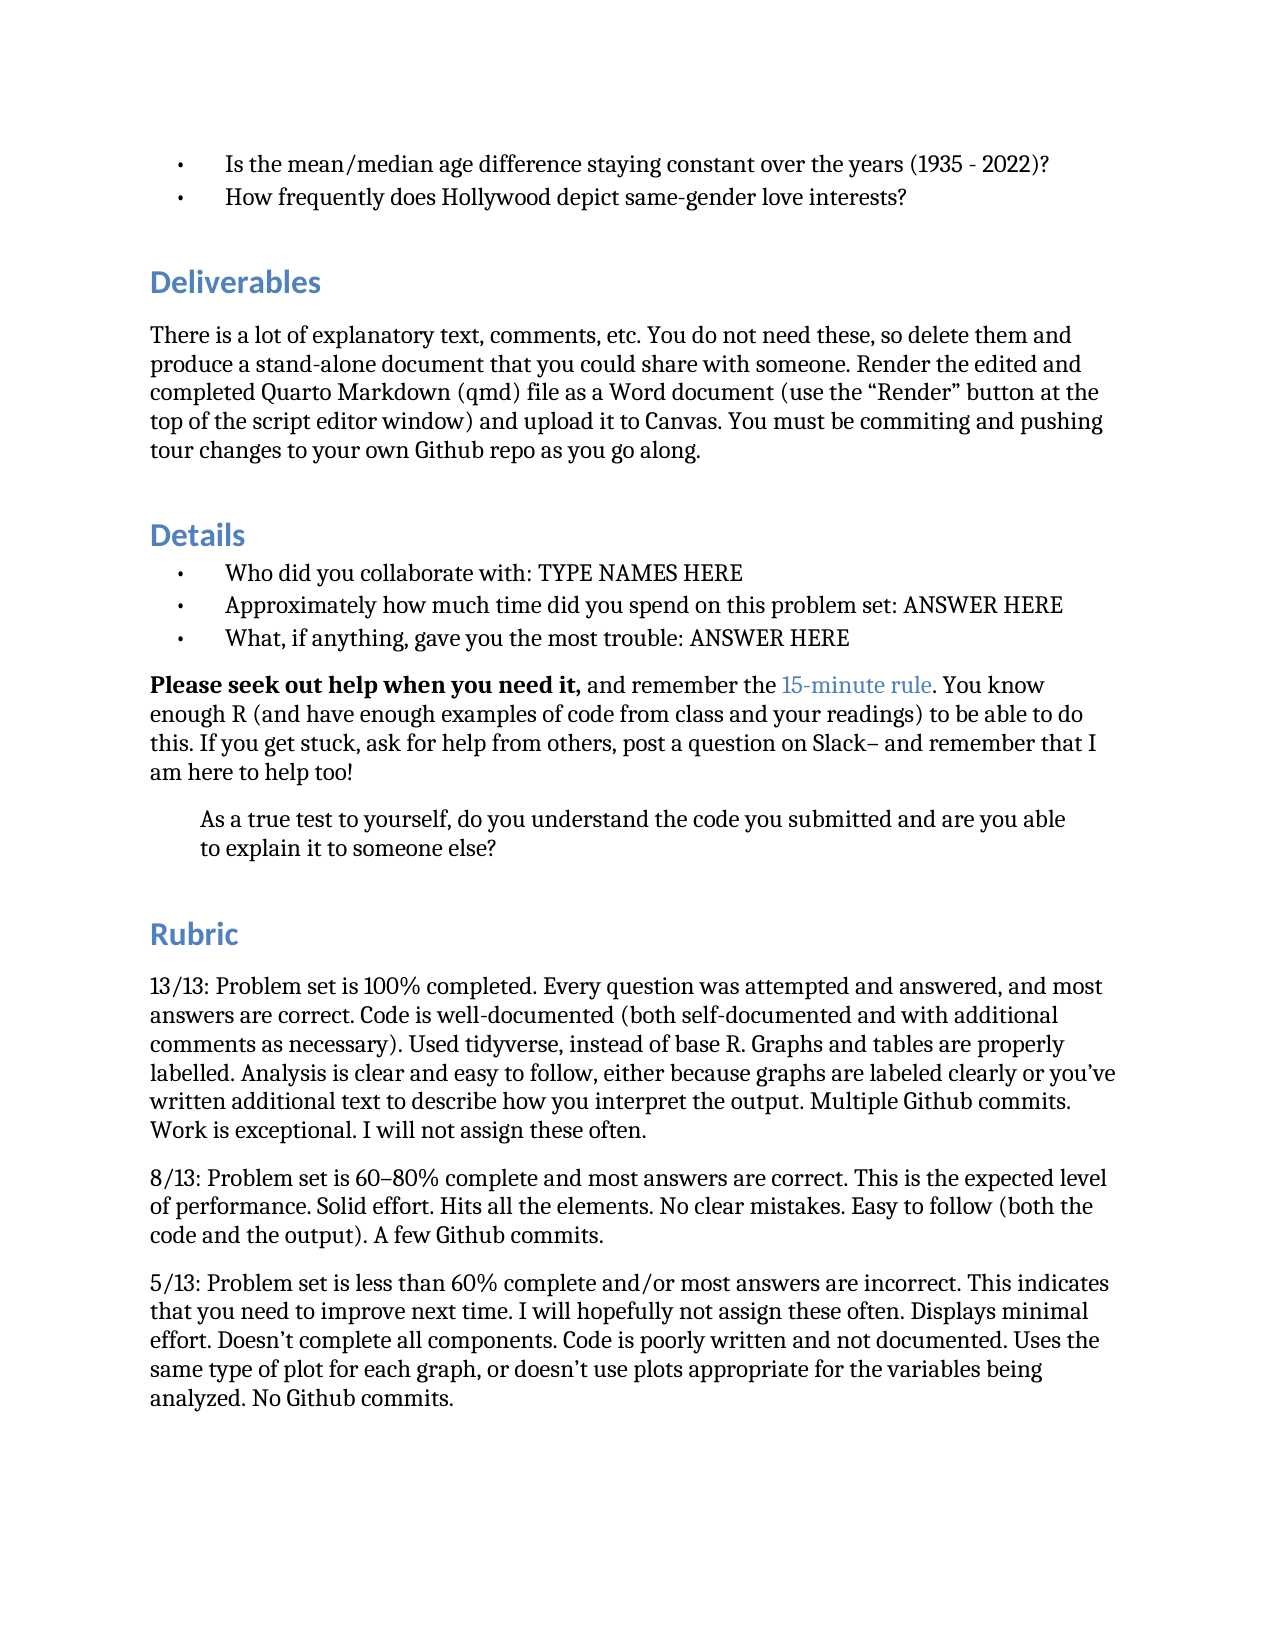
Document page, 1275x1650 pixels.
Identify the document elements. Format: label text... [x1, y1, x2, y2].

subtitle Details [150, 514, 1125, 555]
list Is the mean/median age difference staying constant over the years (1935 - 2022)? [175, 150, 1125, 179]
list How frequently does Hollywood depict same-gender love interests? [175, 182, 1125, 211]
text 5/13: Problem set is less than 60% complete and/or most answers are incorrect. This indicates that you need to improve next time. I will hopefully not assign these often. Displays minimal effort. Doesn’t complete all components. Code is poorly written and not documented. Uses the same type of plot for each graph, or doesn’t use plots appropriate for the variables being analyzed. No Github commits. [150, 1268, 1125, 1412]
subtitle Deliverables [150, 261, 1125, 302]
list Approximately how much time did you spend on this problem set: ANSWER HERE [175, 591, 1125, 620]
text 8/13: Problem set is 60–80% complete and most answers are correct. This is the expected level of performance. Solid effort. Hits all the elements. No clear mistakes. Easy to follow (both the code and the output). A few Github commits. [150, 1163, 1125, 1250]
list Who did you collaborate with: TYPE NAMES HERE [175, 559, 1125, 588]
list What, if anything, gave you the most trouble: ANSWER HERE [175, 624, 1125, 653]
text 13/13: Problem set is 100% completed. Every question was attempted and answered, and most answers are correct. Code is well-documented (both self-documented and with additional comments as necessary). Used tidyverse, instead of base R. Graphs and tables are properly labelled. Analysis is clear and easy to follow, either because graphs are labeled clearly or you’ve written additional text to describe how you interpret the output. Multiple Github commits. Work is exceptional. I will not assign these often. [150, 972, 1125, 1145]
text As a true test to yourself, do you understand the code you submitted and are you able to explain it to someone else? [200, 805, 1075, 863]
subtitle Rubric [150, 913, 1125, 953]
text There is a lot of explanatory text, comments, etc. You do not need these, so delete them and produce a stand-alone document that you could share with someone. Render the edited and completed Quarto Markdown (qmd) file as a Word document (use the “Render” button at the top of the script editor window) and upload it to Canvas. You must be commiting and pushing tour changes to your own Github repo as you go along. [150, 321, 1125, 464]
text Please seek out help when you need it, and remember the 15-minute rule. You know enough R (and have enough examples of code from class and your readings) to be able to do this. If you get stuck, ask for help from others, post a question on Slack– and remember that I am here to help too! [150, 671, 1125, 786]
